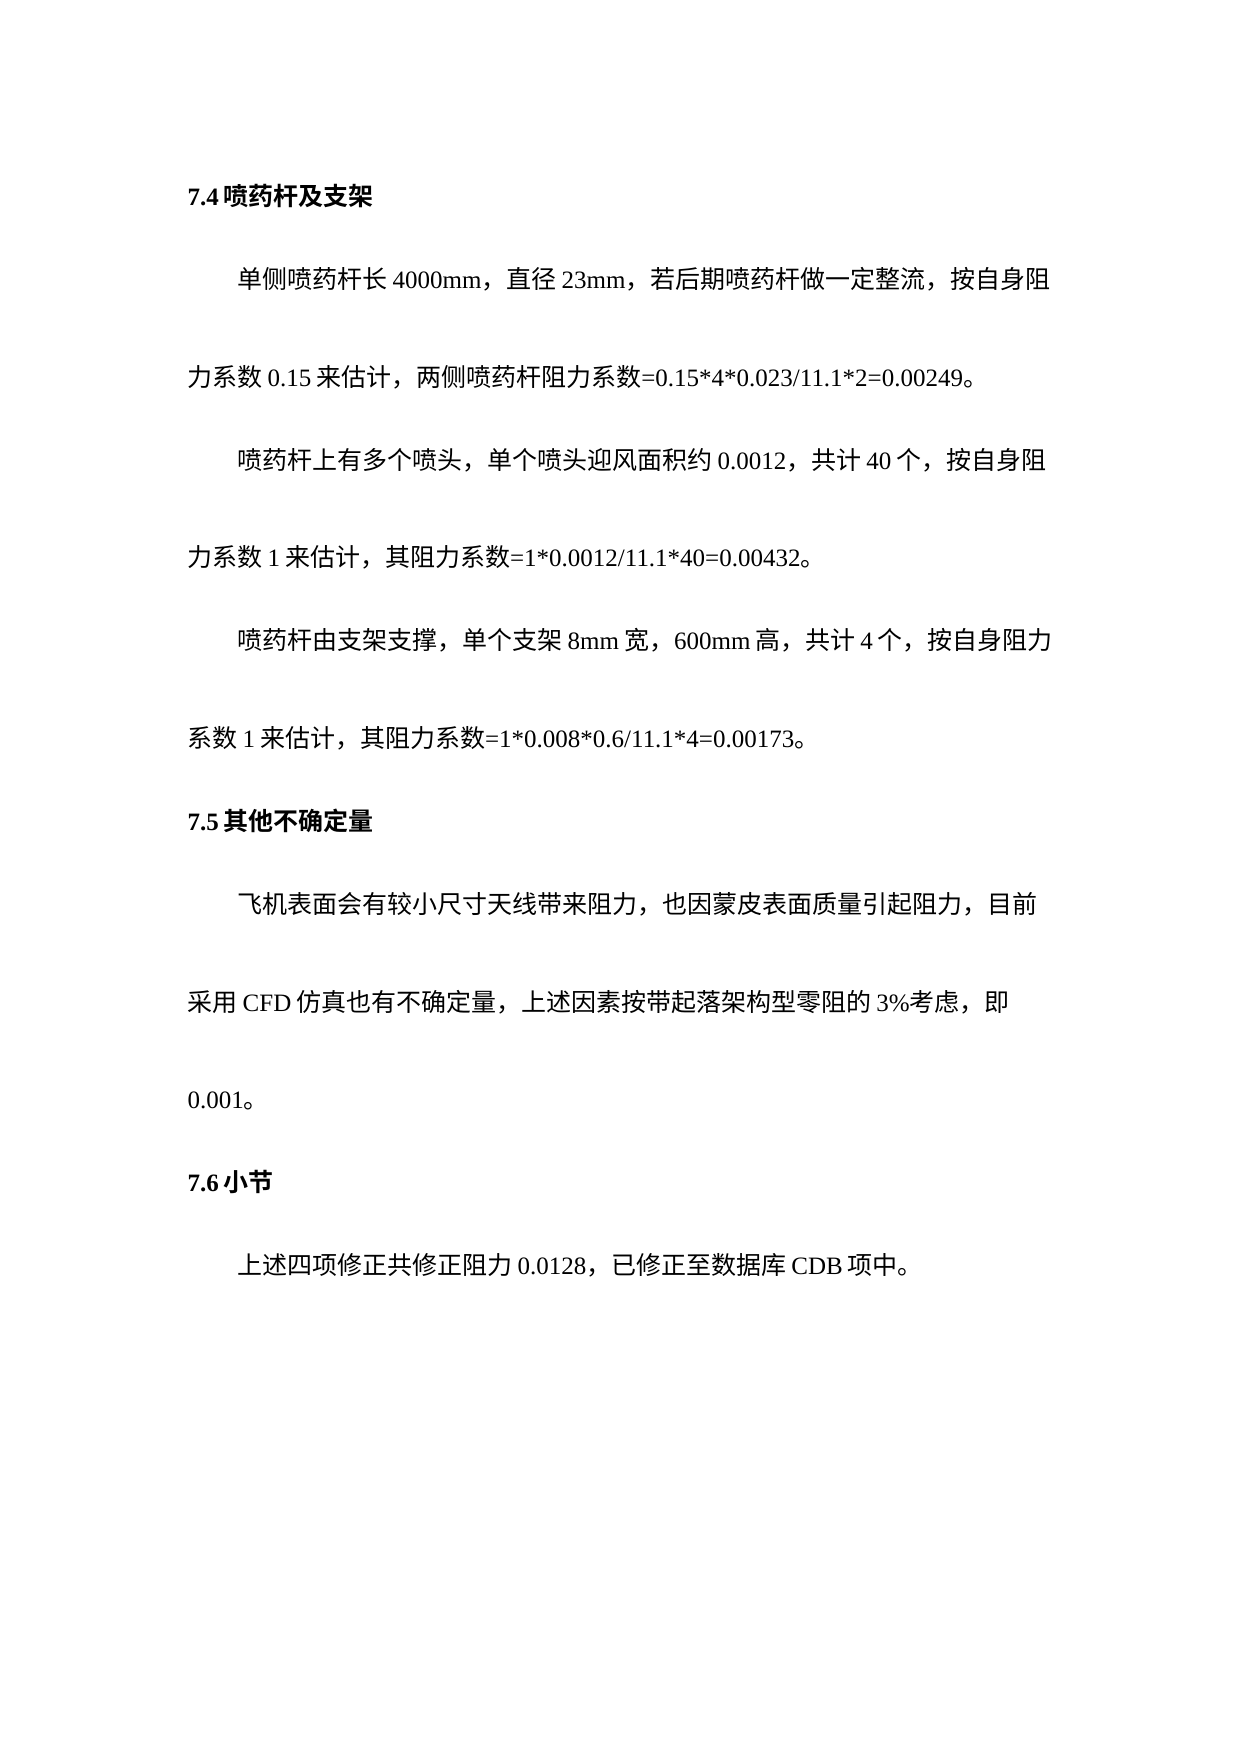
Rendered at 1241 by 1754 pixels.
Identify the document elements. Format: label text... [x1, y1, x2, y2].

subtitle 7.4喷药杆及支架 [187, 162, 1053, 227]
text 喷药杆由支架支撑，单个支架8mm宽，600mm高，共计4个，按自身阻力系数1来估计，其阻力系数=1*0.008*0.6/11.1*4=0.00173。 [187, 606, 1053, 769]
text 喷药杆上有多个喷头，单个喷头迎风面积约0.0012，共计40个，按自身阻力系数1来估计，其阻力系数=1*0.0012/11.1*40=0.00432。 [187, 426, 1053, 588]
text 飞机表面会有较小尺寸天线带来阻力，也因蒙皮表面质量引起阻力，目前采用CFD仿真也有不确定量，上述因素按带起落架构型零阻的3%考虑，即0.001。 [187, 870, 1053, 1130]
text 上述四项修正共修正阻力0.0128，已修正至数据库CDB项中。 [187, 1231, 1053, 1296]
text 单侧喷药杆长4000mm，直径23mm，若后期喷药杆做一定整流，按自身阻力系数0.15来估计，两侧喷药杆阻力系数=0.15*4*0.023/11.1*2=0.00249。 [187, 245, 1053, 408]
subtitle 7.6小节 [187, 1148, 1053, 1213]
subtitle 7.5其他不确定量 [187, 787, 1053, 852]
